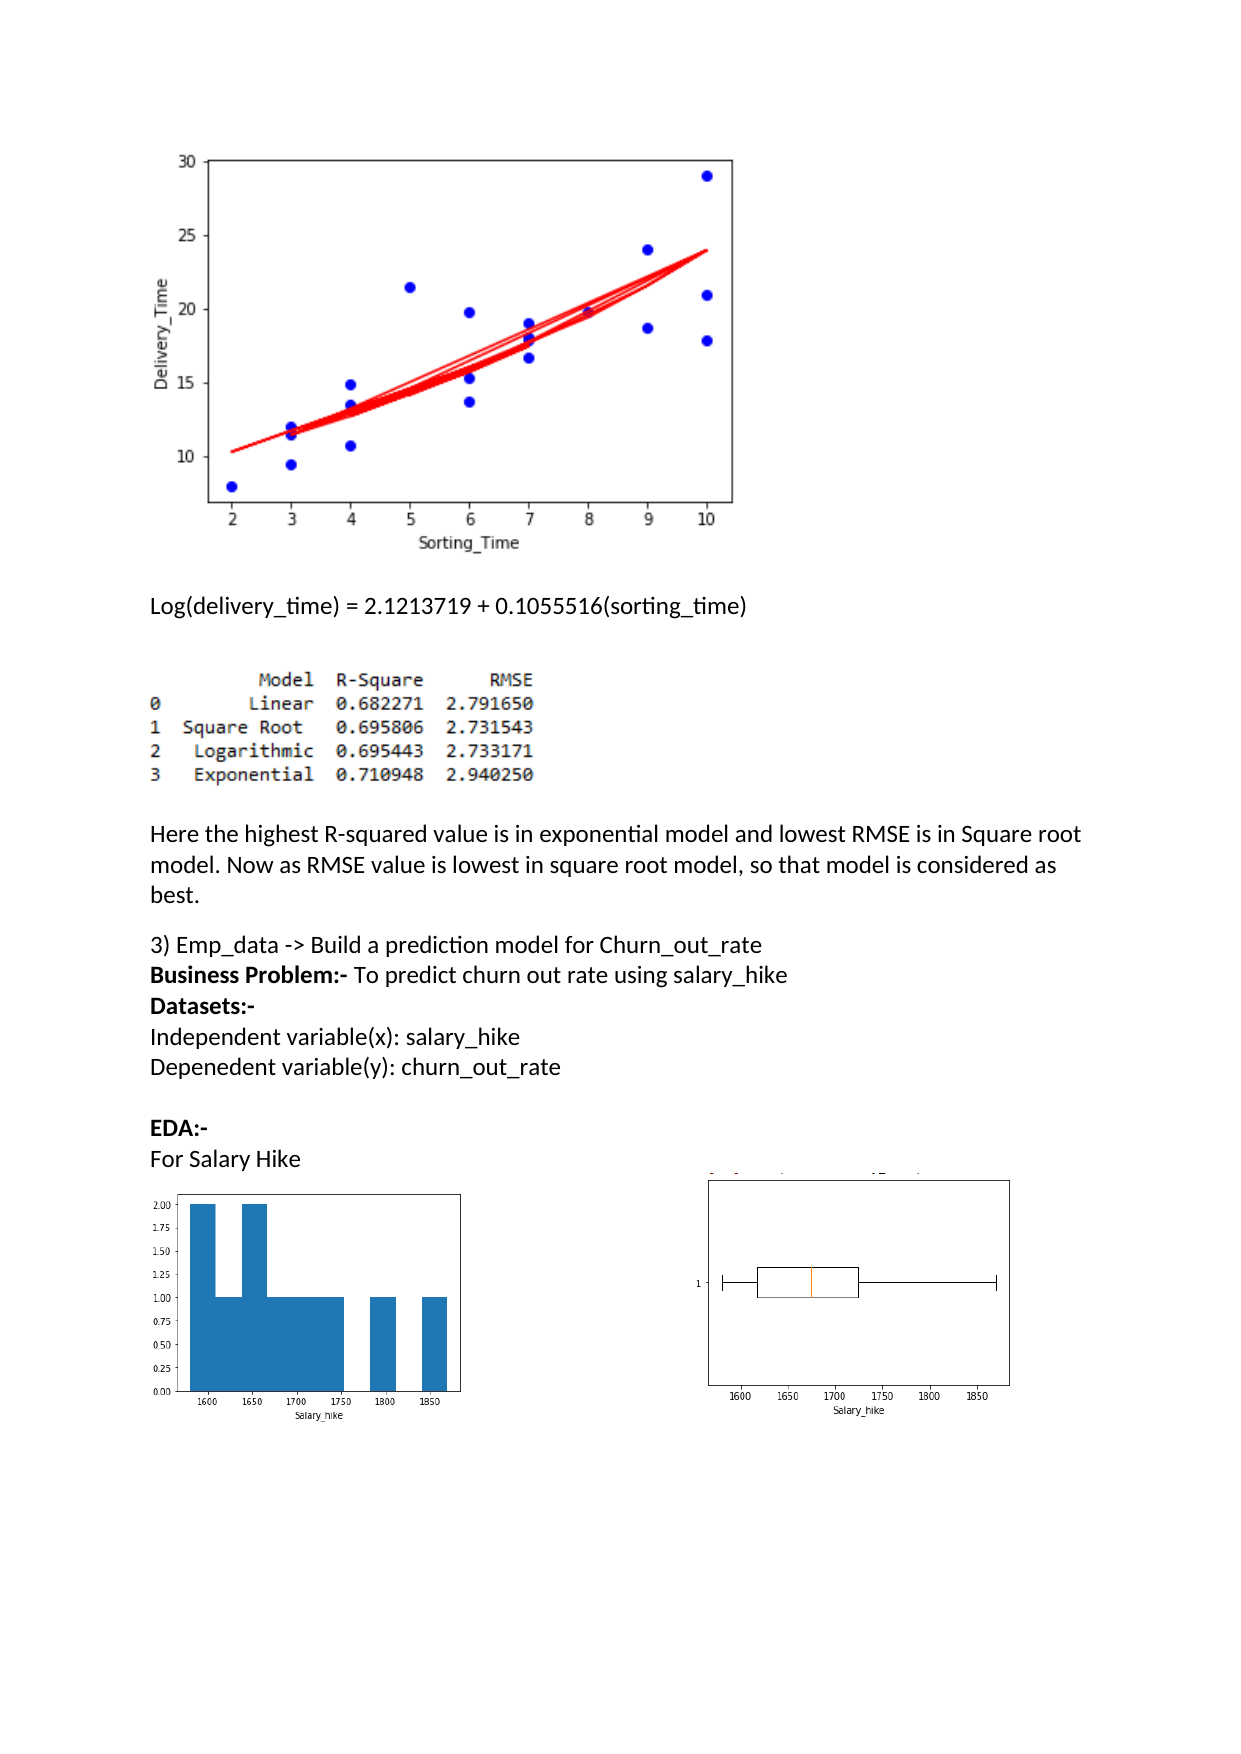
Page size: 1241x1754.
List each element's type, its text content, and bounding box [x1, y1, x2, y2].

picture [150, 1192, 469, 1422]
text EDA:- [150, 1112, 1090, 1143]
text Business Problem:- To predict churn out rate using salary_hike [150, 960, 1090, 990]
text Log(delivery_time) = 2.1213719 + 0.1055516(sorting_time) [150, 590, 1090, 620]
text Here the highest R-squared value is in exponential model and lowest RMSE is in Square root model. Now as RMSE value is lowest in square root model, so that model is considered as [150, 818, 1090, 879]
text Depenedent variable(y): churn_out_rate [150, 1051, 1090, 1082]
text best. [150, 879, 1090, 910]
text For Salary Hike [150, 1143, 1090, 1173]
picture [688, 1173, 1024, 1422]
text 3) Emp_data -> Build a prediction model for Churn_out_rate [150, 929, 1090, 960]
picture [150, 670, 554, 800]
picture [150, 150, 752, 560]
text Independent variable(x): salary_hike [150, 1021, 1090, 1051]
text Datasets:- [150, 990, 1090, 1021]
